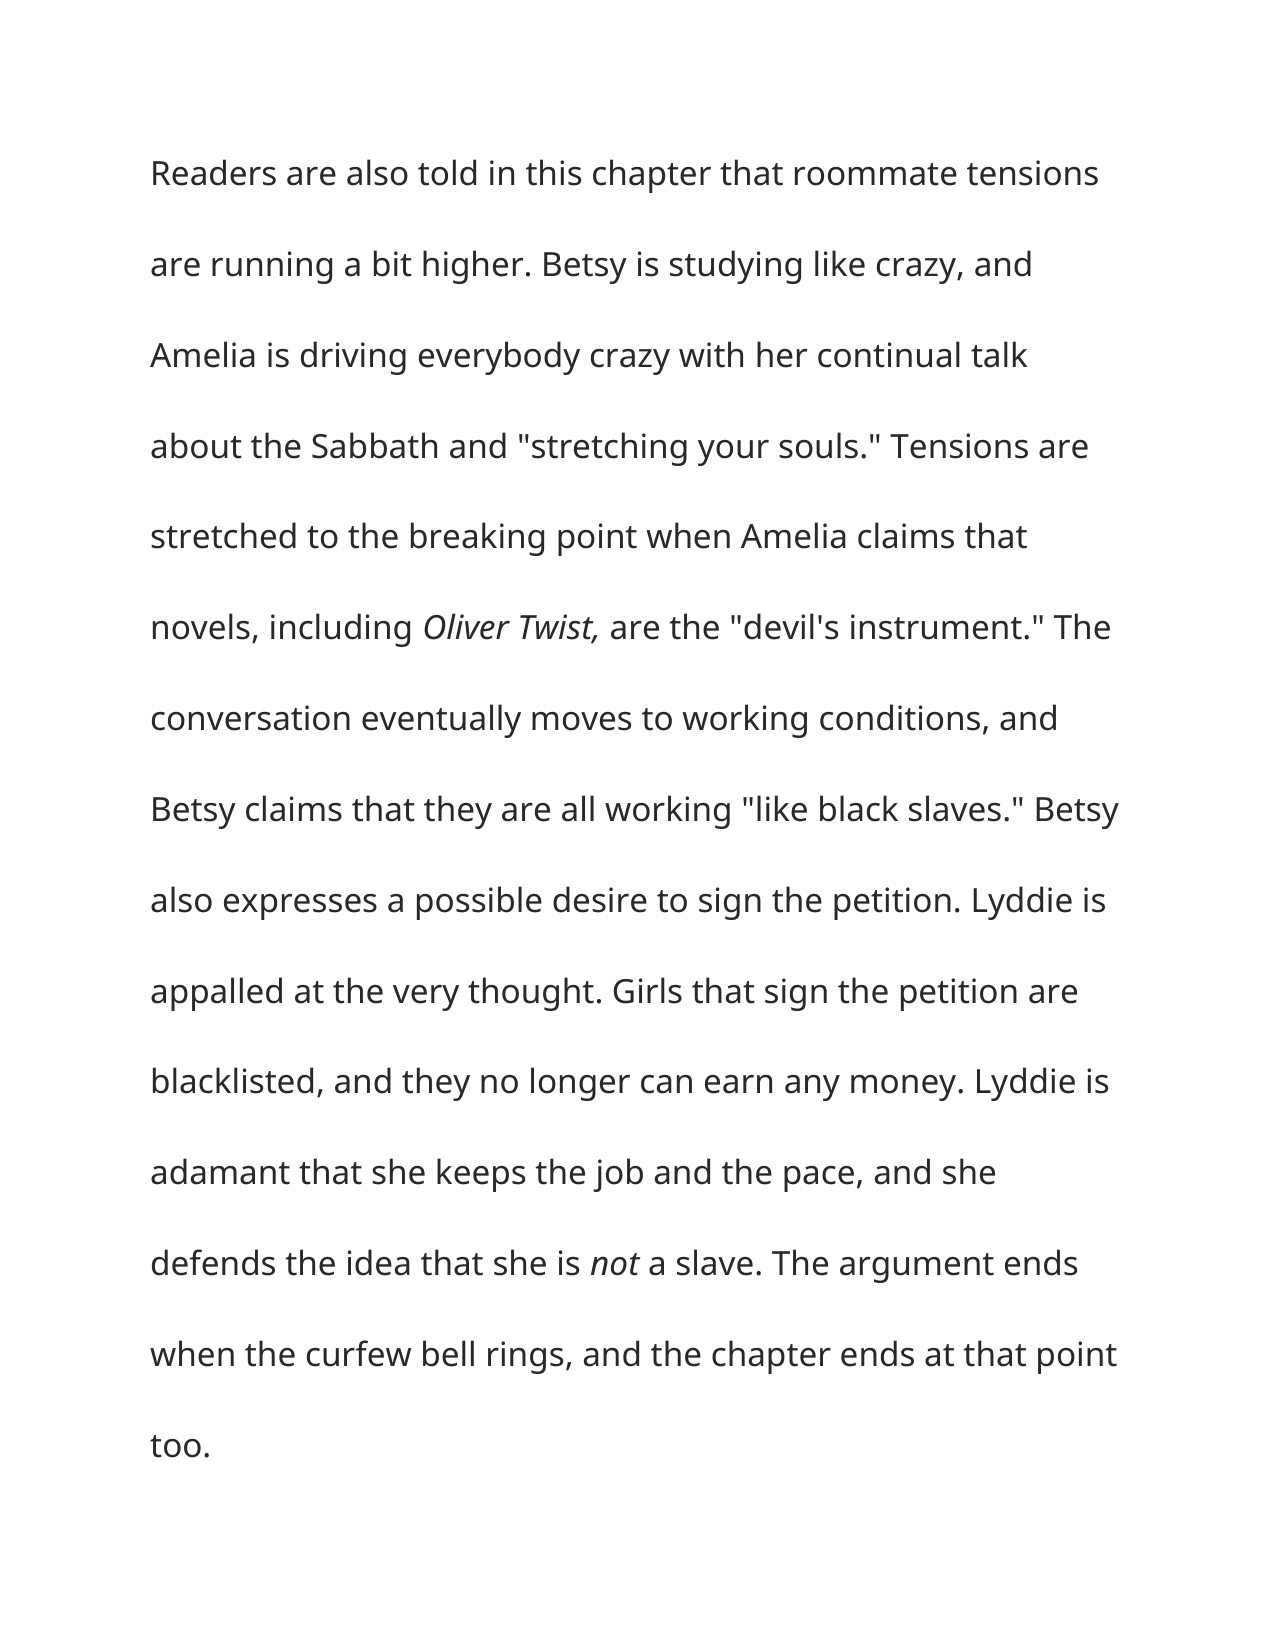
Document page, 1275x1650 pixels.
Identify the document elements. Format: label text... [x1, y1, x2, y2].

text Readers are also told in this chapter that roommate tensions are running a bit higher. Betsy is studying like crazy, and Amelia is driving everybody crazy with her continual talk about the Sabbath and "stretching your souls." Tensions are stretched to the breaking point when Amelia claims that novels, including Oliver Twist, are the "devil's instrument." The conversation eventually moves to working conditions, and Betsy claims that they are all working "like black slaves." Betsy also expresses a possible desire to sign the petition. Lyddie is appalled at the very thought. Girls that sign the petition are blacklisted, and they no longer can earn any money. Lyddie is adamant that she keeps the job and the pace, and she defends the idea that she is not a slave. The argument ends when the curfew bell rings, and the chapter ends at that point too. [150, 150, 1125, 1467]
